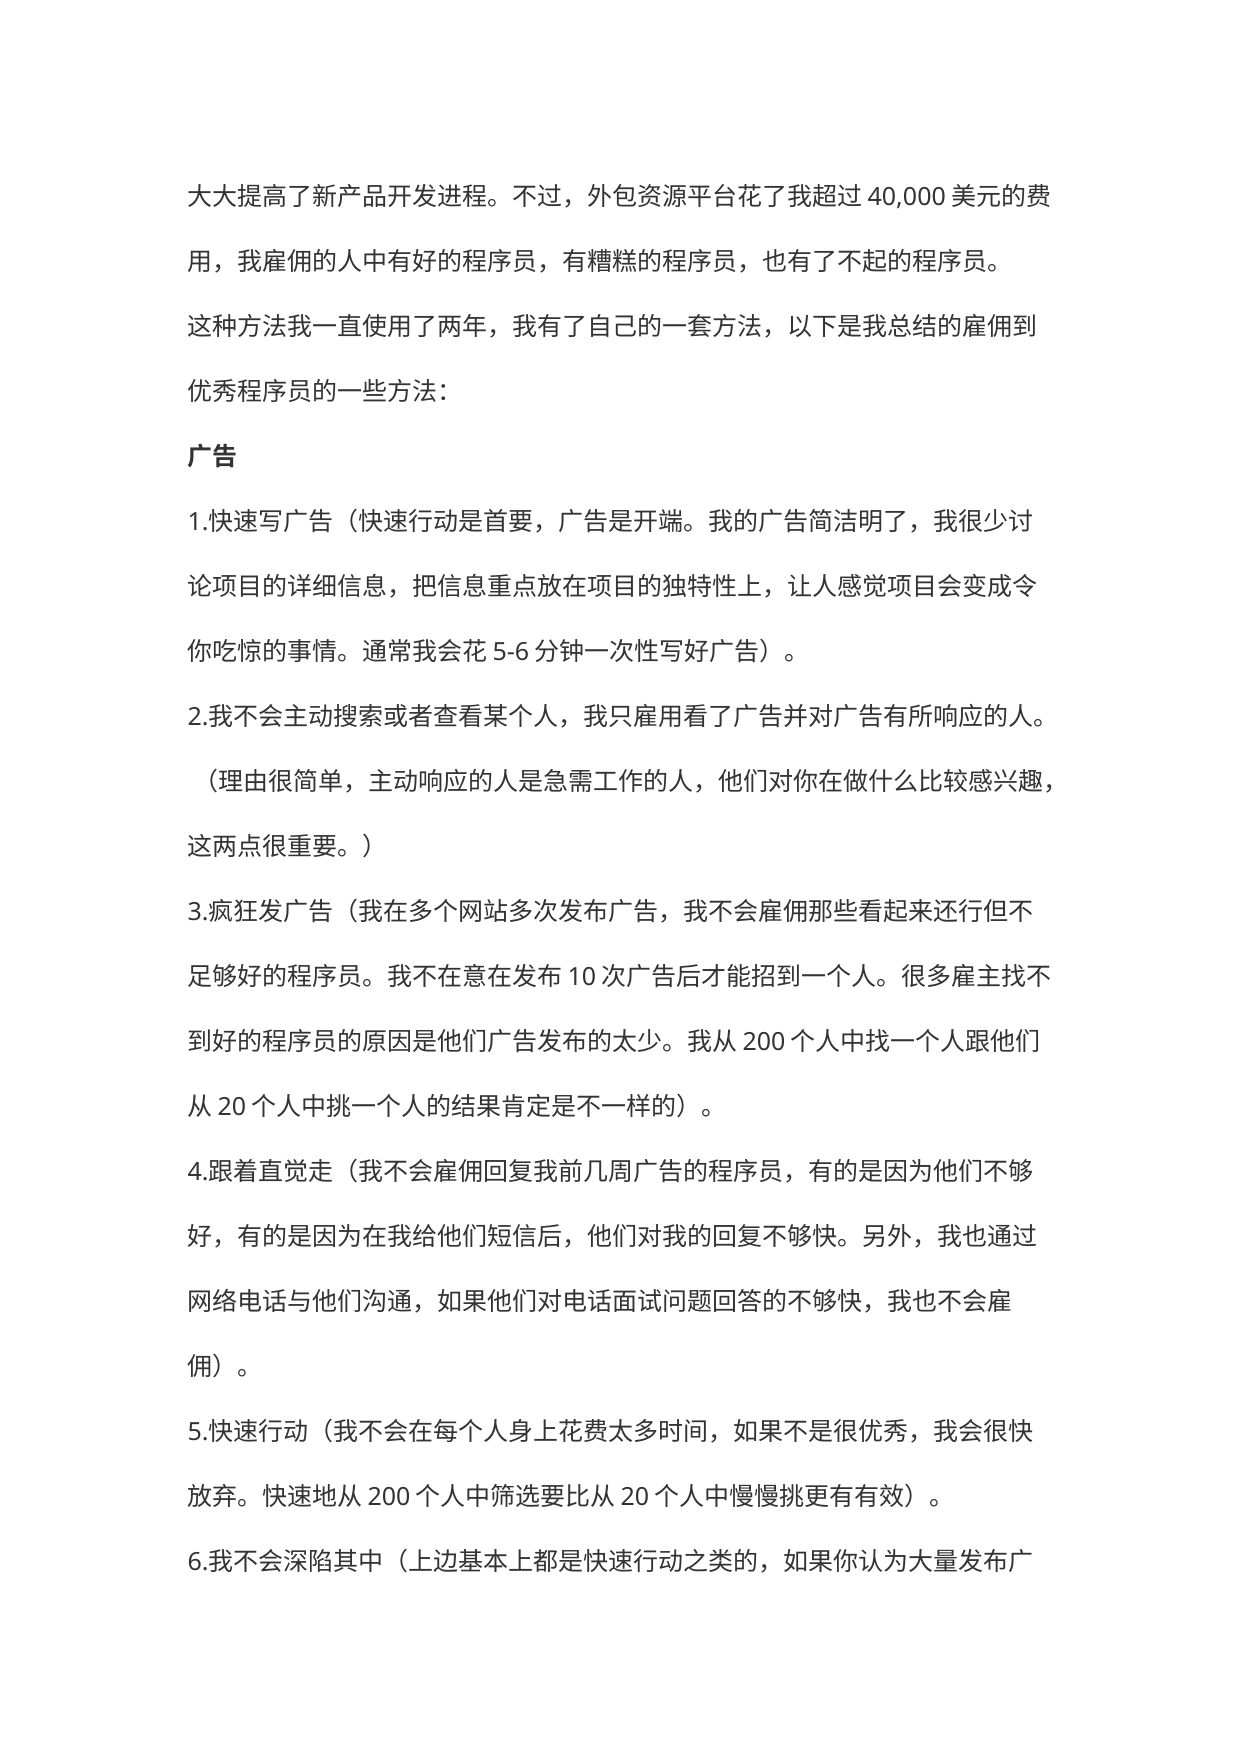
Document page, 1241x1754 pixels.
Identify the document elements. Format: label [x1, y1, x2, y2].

text [187, 162, 1053, 1592]
